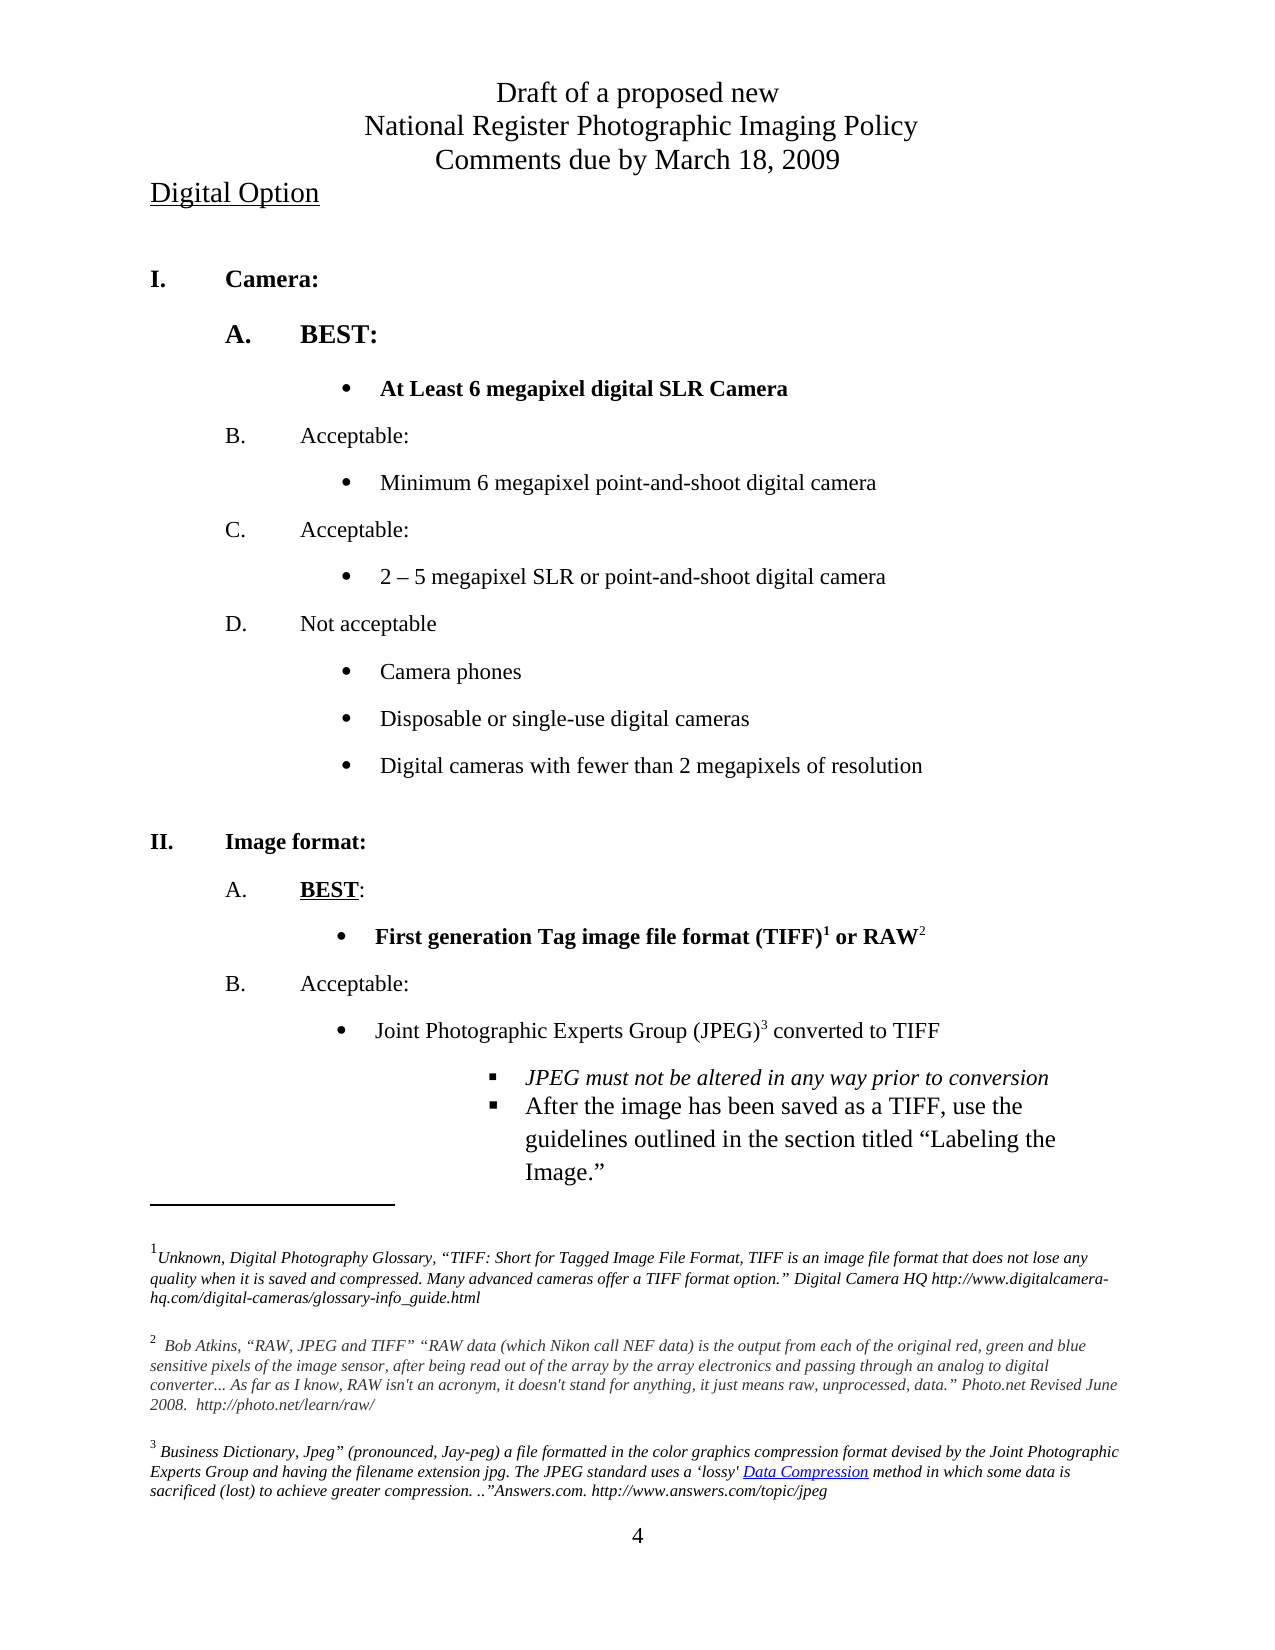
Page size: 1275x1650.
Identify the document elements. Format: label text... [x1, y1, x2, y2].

subtitle Digital Option [150, 176, 1125, 209]
subtitle Not acceptable [225, 611, 1125, 637]
subtitle Digital cameras with fewer than 2 megapixels of resolution [342, 752, 1125, 778]
subtitle 2 – 5 megapixel SLR or point-and-shoot digital camera [342, 563, 1125, 590]
subtitle Image format: [150, 828, 1125, 855]
subtitle Minimum 6 megapixel point-and-shoot digital camera [342, 469, 1125, 495]
subtitle Acceptable: [225, 970, 1125, 996]
subtitle BEST: [225, 876, 1125, 902]
subtitle Camera: [150, 264, 1125, 293]
subtitle Camera phones [342, 658, 1125, 684]
subtitle JPEG must not be altered in any way prior to conversion [487, 1064, 1125, 1091]
subtitle BEST: [225, 318, 1125, 349]
subtitle Acceptable: [225, 422, 1125, 448]
subtitle Acceptable: [225, 516, 1125, 542]
subtitle Disposable or single-use digital cameras [342, 705, 1125, 731]
list After the image has been saved as a TIFF, use the guidelines outlined in the section titled “Labeling the Image.” [487, 1091, 1125, 1186]
subtitle At Least 6 megapixel digital SLR Camera [342, 374, 1125, 401]
subtitle First generation Tag image file format (TIFF) or RAW [337, 923, 1125, 949]
subtitle Joint Photographic Experts Group (JPEG) converted to TIFF [337, 1017, 1125, 1043]
